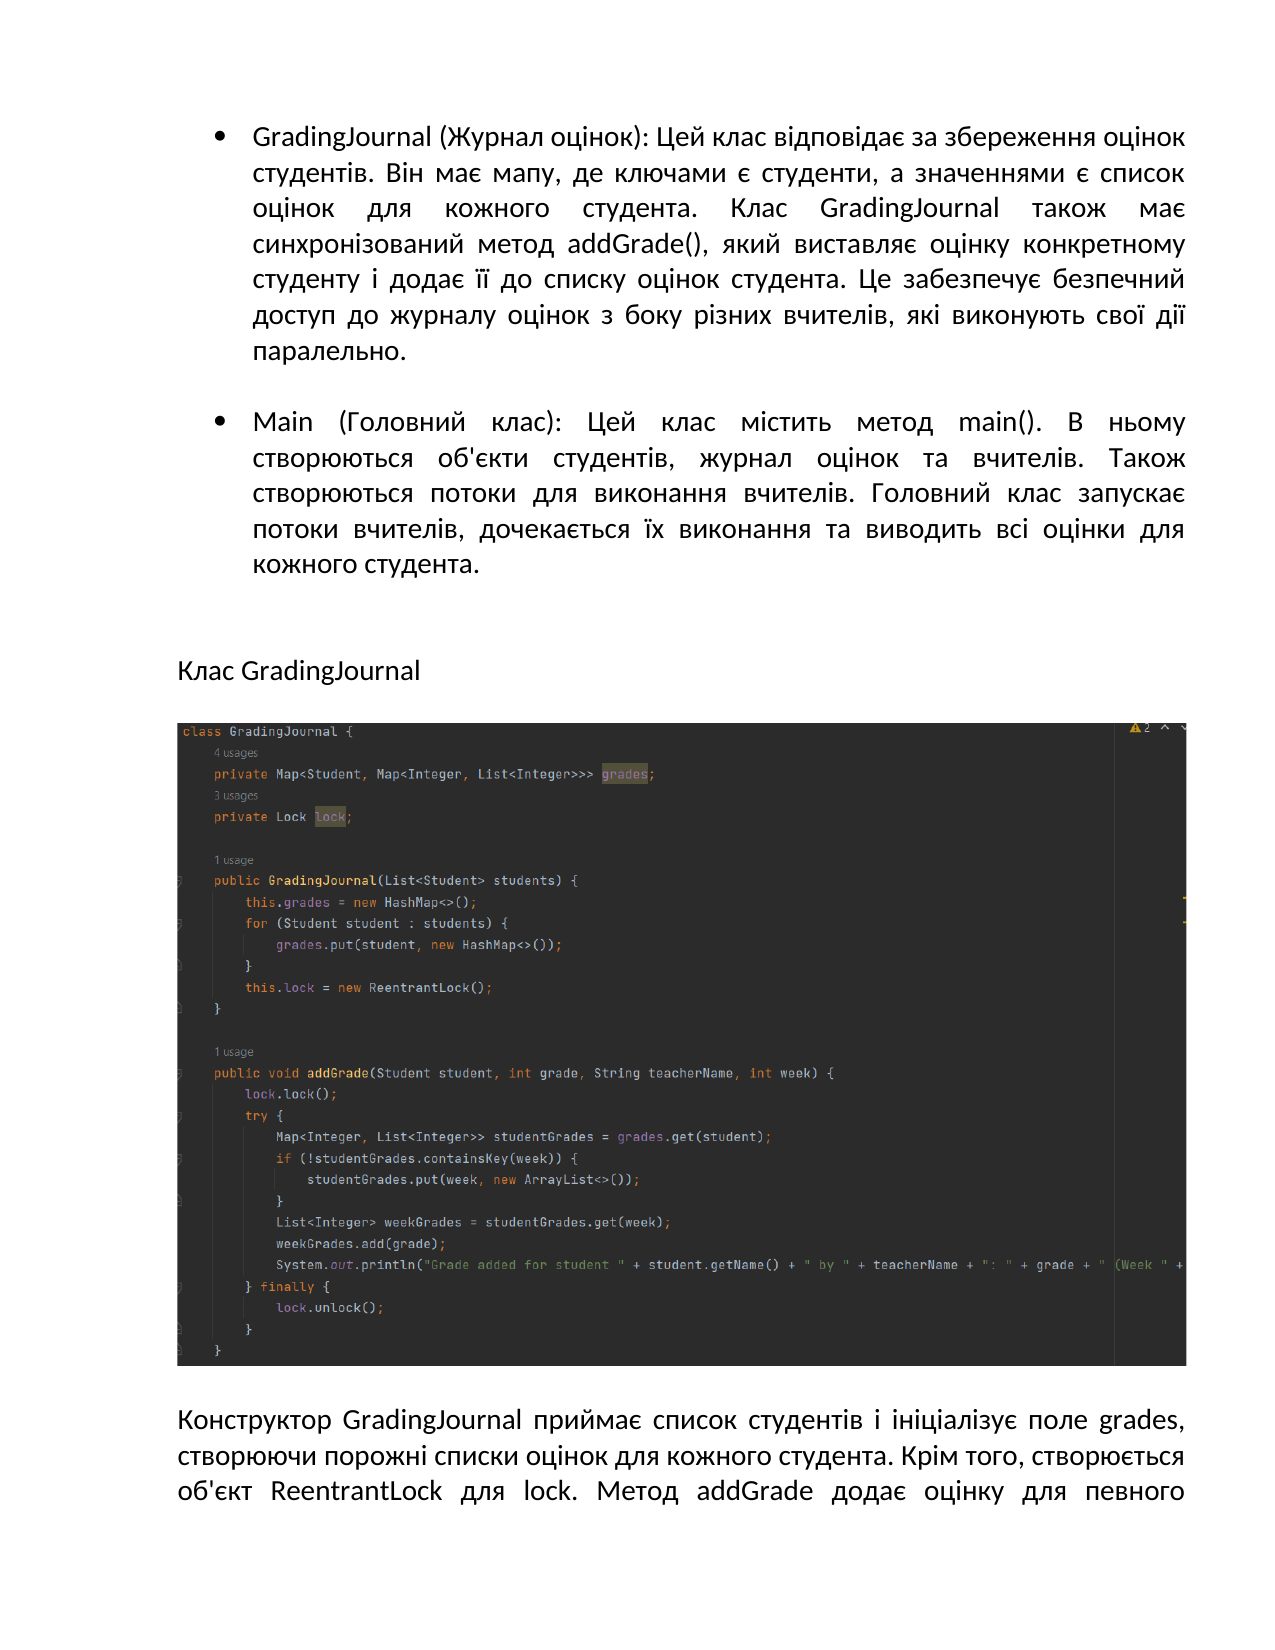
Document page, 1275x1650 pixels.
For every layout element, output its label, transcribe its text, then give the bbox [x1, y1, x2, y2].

text Клас GradingJournal [177, 652, 1186, 688]
list GradingJournal (Журнал оцінок): Цей клас відповідає за збереження оцінок студентів. Він має мапу, де ключами є студенти, а значеннями є список оцінок для кожного студента. Клас GradingJournal також має синхронізований метод addGrade(), який виставляє оцінку конкретному студенту і додає її до списку оцінок студента. Це забезпечує безпечний доступ до журналу оцінок з боку різних вчителів, які виконують свої дії паралельно. [215, 118, 1186, 367]
list Main (Головний клас): Цей клас містить метод main(). В ньому створюються об'єкти студентів, журнал оцінок та вчителів. Також створюються потоки для виконання вчителів. Головний клас запускає потоки вчителів, дочекається їх виконання та виводить всі оцінки для кожного студента. [215, 403, 1186, 581]
picture [177, 723, 1187, 1366]
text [177, 1401, 1186, 1508]
